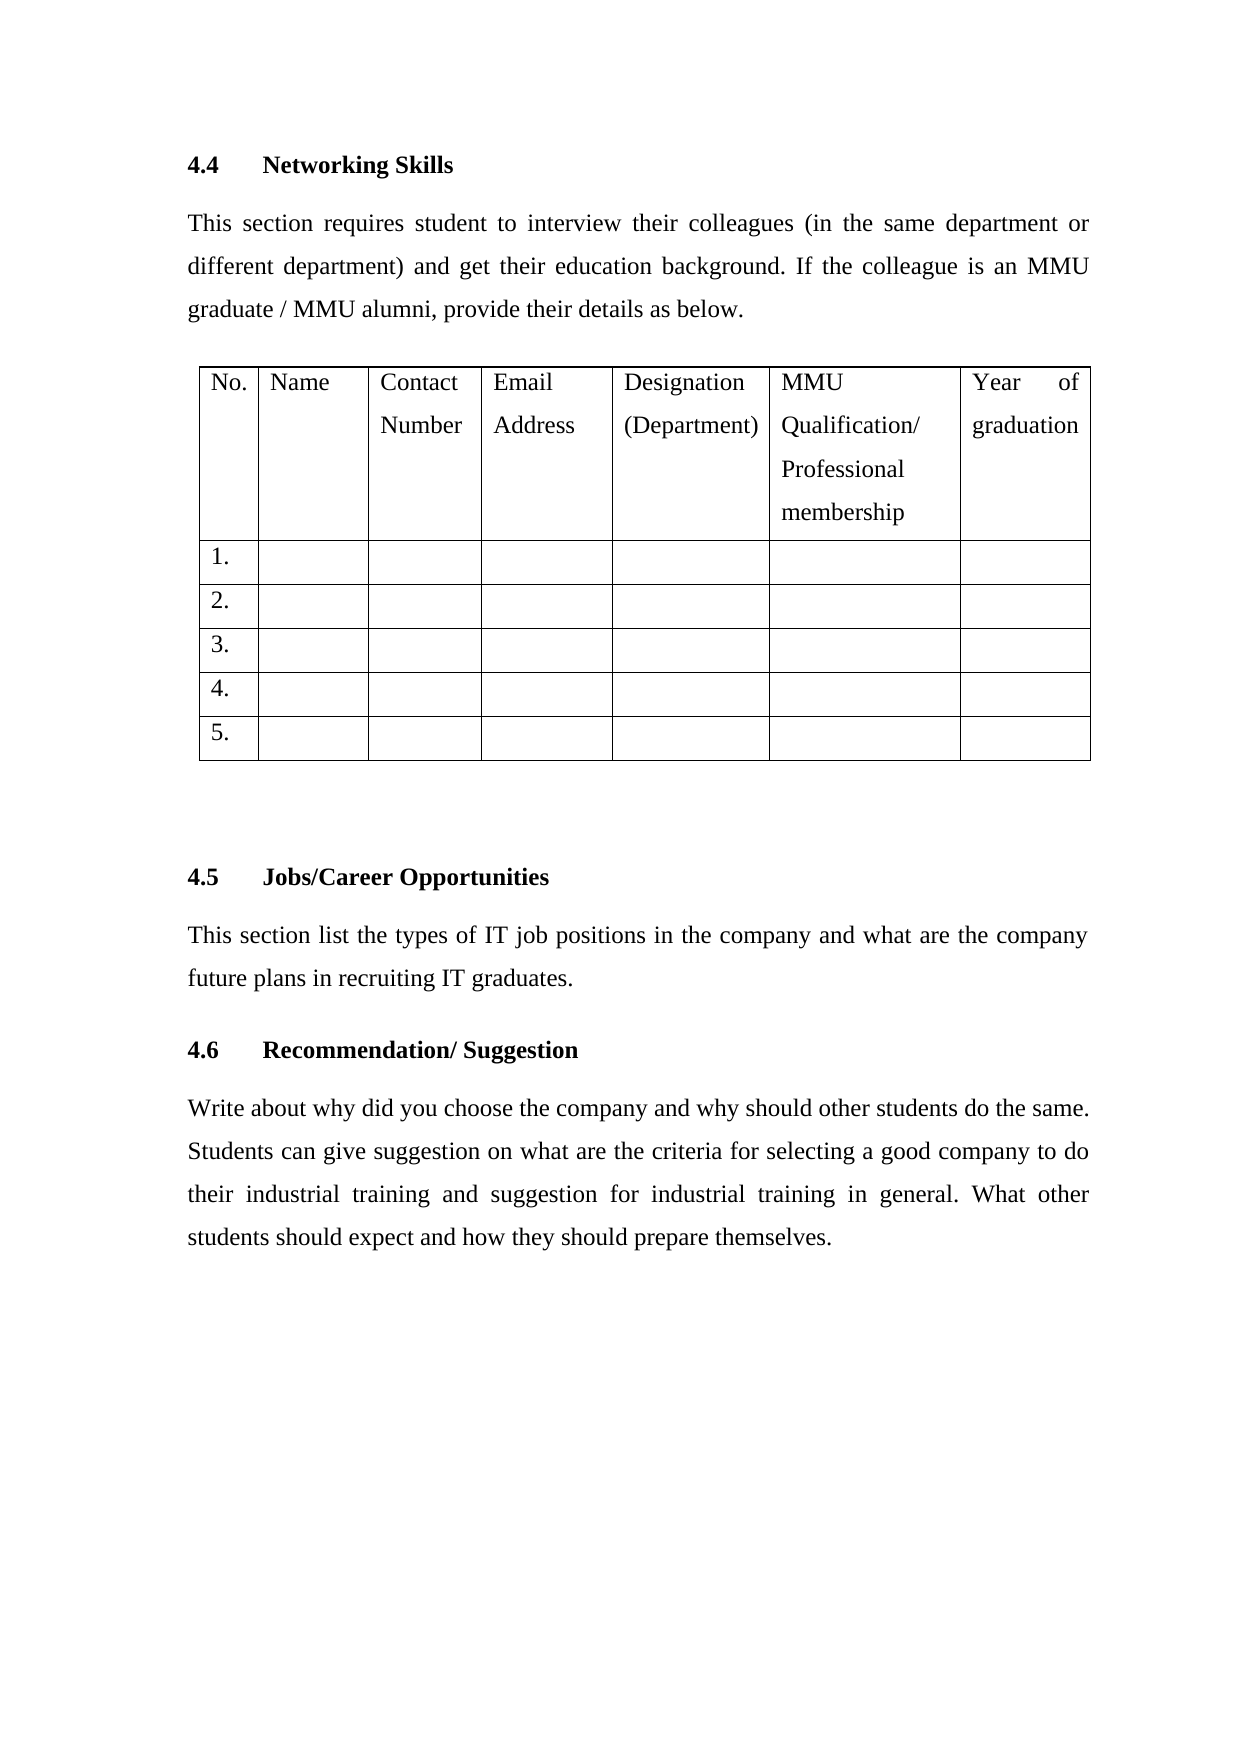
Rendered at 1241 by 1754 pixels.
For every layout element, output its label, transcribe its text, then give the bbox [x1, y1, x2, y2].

table_cell [613, 541, 769, 584]
table_cell [770, 673, 960, 716]
table_cell [961, 541, 1090, 584]
table_cell [770, 585, 960, 628]
table_cell 1. [200, 541, 258, 584]
text This section list the types of IT job positions in the company and what are the company future plans in recruiting IT graduates. [187, 920, 1090, 992]
table_cell [482, 673, 612, 716]
table_cell [770, 541, 960, 584]
table_cell [482, 629, 612, 672]
table_cell [369, 541, 481, 584]
table_header Designation (Department) [613, 368, 769, 540]
table_cell [961, 629, 1090, 672]
table_cell [961, 585, 1090, 628]
list Recommendation/ Suggestion [187, 1035, 1090, 1063]
text This section requires student to interview their colleagues (in the same department or different department) and get their education background. If the colleague is an MMU graduate / MMU alumni, provide their details as below. [187, 208, 1090, 323]
table_cell [770, 629, 960, 672]
table_cell [369, 673, 481, 716]
table_cell [259, 717, 368, 760]
table_cell [259, 541, 368, 584]
table_header Email Address [482, 368, 612, 540]
table_cell [259, 585, 368, 628]
table_cell [369, 717, 481, 760]
table_cell [613, 585, 769, 628]
table_cell 3. [200, 629, 258, 672]
table_cell [613, 717, 769, 760]
table_header Contact Number [369, 368, 481, 540]
table_cell [961, 673, 1090, 716]
table_cell 4. [200, 673, 258, 716]
table_cell [369, 585, 481, 628]
table_cell [482, 541, 612, 584]
table_cell [482, 585, 612, 628]
table_cell 2. [200, 585, 258, 628]
text Write about why did you choose the company and why should other students do the same. Students can give suggestion on what are the criteria for selecting a good company to do their industrial training and suggestion for industrial training in general. What other students should expect and how they should prepare themselves. [187, 1093, 1090, 1251]
table_cell 5. [200, 717, 258, 760]
table_cell [259, 673, 368, 716]
table_header Name [259, 368, 368, 540]
list Jobs/Career Opportunities [187, 862, 1090, 891]
table_cell [259, 629, 368, 672]
table_cell [770, 717, 960, 760]
table_cell [482, 717, 612, 760]
list Networking Skills [187, 150, 1090, 179]
table_cell [961, 717, 1090, 760]
table_cell [369, 629, 481, 672]
table_header Year of graduation [961, 368, 1090, 540]
table_cell [613, 629, 769, 672]
table_cell [613, 673, 769, 716]
table_header MMU Qualification/ Professional membership [770, 368, 960, 540]
table_header No. [200, 368, 258, 540]
